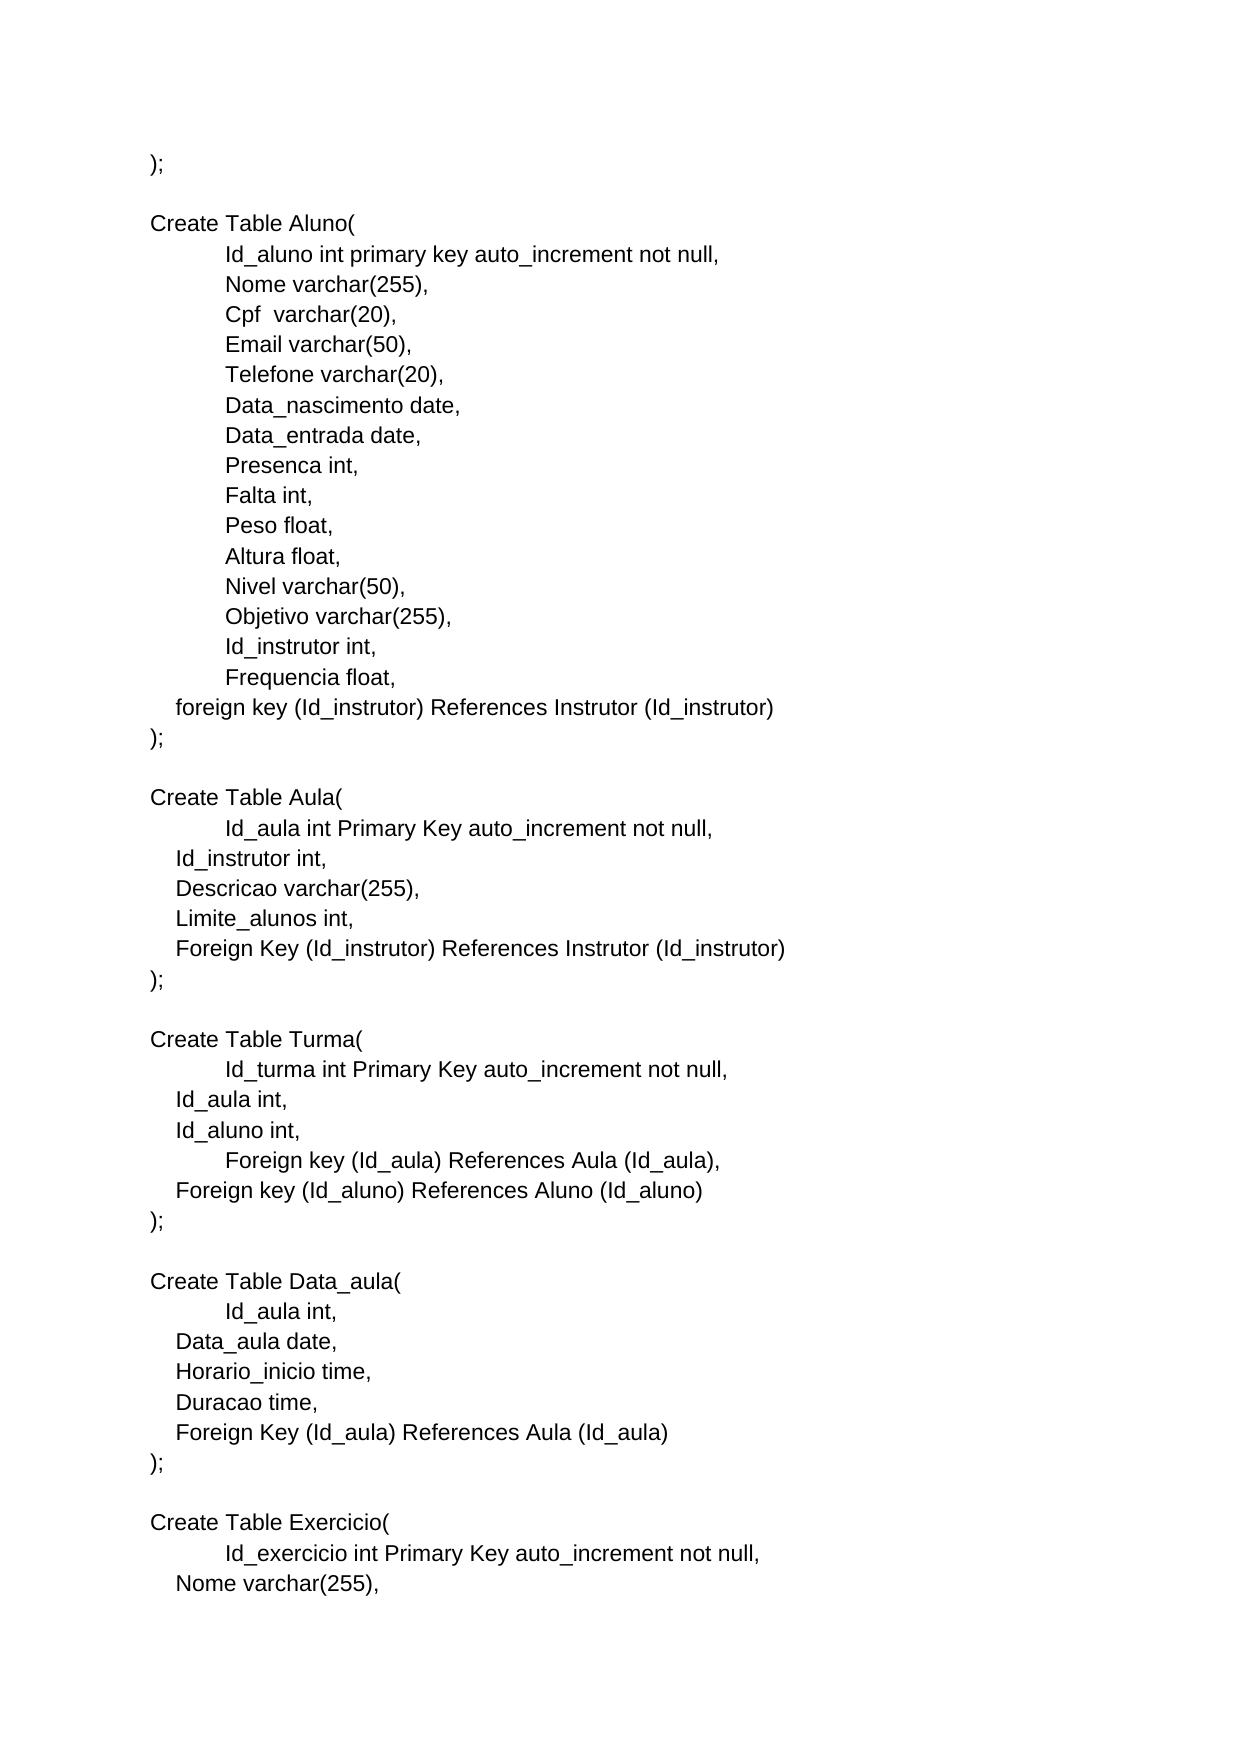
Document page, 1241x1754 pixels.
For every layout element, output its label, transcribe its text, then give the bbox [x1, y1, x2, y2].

text Foreign key (Id_aula) References Aula (Id_aula), [150, 1147, 1090, 1173]
text Id_instrutor int, [150, 633, 1090, 660]
text Create Table Turma( [150, 1026, 1090, 1052]
text Limite_alunos int, [150, 905, 1090, 932]
text ); [150, 724, 1090, 750]
text Id_turma int Primary Key auto_increment not null, [150, 1056, 1090, 1083]
text ); [150, 150, 1090, 176]
text Create Table Aula( [150, 784, 1090, 811]
text ); [150, 1207, 1090, 1234]
text Id_instrutor int, [150, 845, 1090, 871]
text Horario_inicio time, [150, 1358, 1090, 1385]
text Falta int, [150, 482, 1090, 509]
text Data_aula date, [150, 1328, 1090, 1354]
text Data_entrada date, [150, 422, 1090, 448]
text Create Table Exercicio( [150, 1509, 1090, 1536]
text Foreign Key (Id_aula) References Aula (Id_aula) [150, 1419, 1090, 1445]
text Objetivo varchar(255), [150, 603, 1090, 629]
text Id_exercicio int Primary Key auto_increment not null, [150, 1539, 1090, 1566]
text Id_aluno int, [150, 1117, 1090, 1143]
text Cpf varchar(20), [150, 301, 1090, 327]
text Descricao varchar(255), [150, 875, 1090, 901]
text Altura float, [150, 543, 1090, 569]
text Create Table Aluno( [150, 210, 1090, 237]
text Nivel varchar(50), [150, 573, 1090, 599]
text Foreign Key (Id_instrutor) References Instrutor (Id_instrutor) [150, 935, 1090, 962]
text Nome varchar(255), [150, 1570, 1090, 1596]
text Nome varchar(255), [150, 271, 1090, 297]
text Presenca int, [150, 452, 1090, 478]
text Data_nascimento date, [150, 392, 1090, 418]
text Id_aluno int primary key auto_increment not null, [150, 241, 1090, 267]
text Peso float, [150, 512, 1090, 539]
text Id_aula int Primary Key auto_increment not null, [150, 814, 1090, 841]
text Email varchar(50), [150, 331, 1090, 358]
text Id_aula int, [150, 1298, 1090, 1324]
text foreign key (Id_instrutor) References Instrutor (Id_instrutor) [150, 694, 1090, 720]
text Create Table Data_aula( [150, 1268, 1090, 1294]
text Foreign key (Id_aluno) References Aluno (Id_aluno) [150, 1177, 1090, 1203]
text Frequencia float, [150, 663, 1090, 690]
text ); [150, 966, 1090, 992]
text Duracao time, [150, 1388, 1090, 1415]
text Id_aula int, [150, 1086, 1090, 1113]
text ); [150, 1449, 1090, 1475]
text Telefone varchar(20), [150, 361, 1090, 388]
